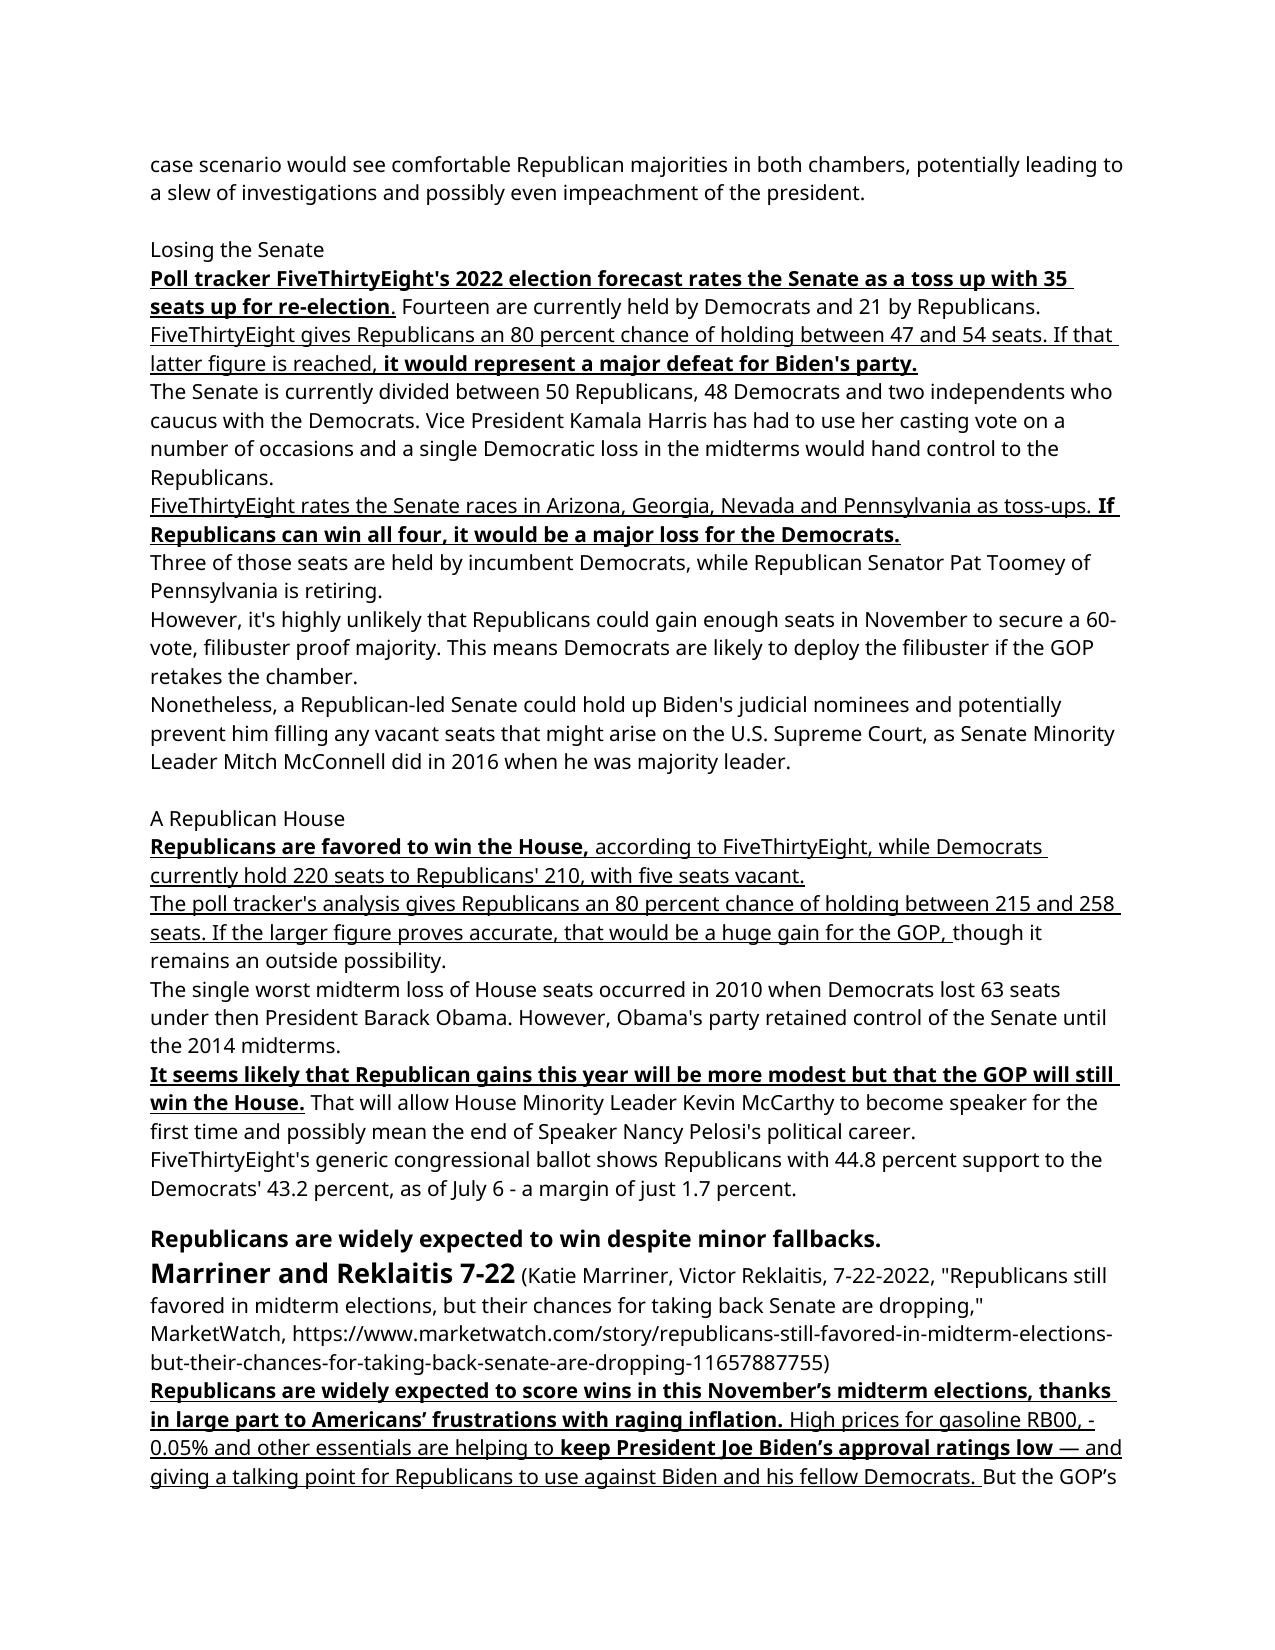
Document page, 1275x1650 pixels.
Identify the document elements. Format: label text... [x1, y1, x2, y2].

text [150, 1376, 1125, 1490]
subtitle Republicans are widely expected to win despite minor fallbacks. [150, 1223, 1125, 1254]
text FiveThirtyEight rates the Senate races in Arizona, Georgia, Nevada and Pennsylvania as toss-ups. If Republicans can win all four, it would be a major loss for the Democrats. [150, 491, 1125, 548]
text Marriner and Reklaitis 7-22 (Katie Marriner, Victor Reklaitis, 7-22-2022, "Republicans still favored in midterm elections, but their chances for taking back Senate are dropping," MarketWatch, https://www.marketwatch.com/story/republicans-still-favored-in-midterm-elections-but-their-chances-for-taking-back-senate-are-dropping-11657887755) [150, 1254, 1125, 1376]
text However, it's highly unlikely that Republicans could gain enough seats in November to secure a 60-vote, filibuster proof majority. This means Democrats are likely to deploy the filibuster if the GOP retakes the chamber. [150, 605, 1125, 690]
text Poll tracker FiveThirtyEight's 2022 election forecast rates the Senate as a toss up with 35 seats up for re-election. Fourteen are currently held by Democrats and 21 by Republicans. [150, 264, 1125, 321]
text Republicans are favored to win the House, according to FiveThirtyEight, while Democrats currently hold 220 seats to Republicans' 210, with five seats vacant. [150, 832, 1125, 889]
text Three of those seats are held by incumbent Democrats, while Republican Senator Pat Toomey of Pennsylvania is retiring. [150, 548, 1125, 605]
text Losing the Senate [150, 235, 1125, 264]
text Nonetheless, a Republican-led Senate could hold up Biden's judicial nominees and potentially prevent him filling any vacant seats that might arise on the U.S. Supreme Court, as Senate Minority Leader Mitch McConnell did in 2016 when he was majority leader. [150, 690, 1125, 776]
text The Senate is currently divided between 50 Republicans, 48 Democrats and two independents who caucus with the Democrats. Vice President Kamala Harris has had to use her casting vote on a number of occasions and a single Democratic loss in the midterms would hand control to the Republicans. [150, 377, 1125, 491]
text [150, 150, 1125, 207]
text The poll tracker's analysis gives Republicans an 80 percent chance of holding between 215 and 258 seats. If the larger figure proves accurate, that would be a huge gain for the GOP, though it remains an outside possibility. [150, 889, 1125, 975]
text FiveThirtyEight's generic congressional ballot shows Republicans with 44.8 percent support to the Democrats' 43.2 percent, as of July 6 - a margin of just 1.7 percent. [150, 1145, 1125, 1202]
text The single worst midterm loss of House seats occurred in 2010 when Democrats lost 63 seats under then President Barack Obama. However, Obama's party retained control of the Senate until the 2014 midterms. [150, 975, 1125, 1060]
text It seems likely that Republican gains this year will be more modest but that the GOP will still win the House. That will allow House Minority Leader Kevin McCarthy to become speaker for the first time and possibly mean the end of Speaker Nancy Pelosi's political career. [150, 1060, 1125, 1145]
text A Republican House [150, 804, 1125, 832]
text FiveThirtyEight gives Republicans an 80 percent chance of holding between 47 and 54 seats. If that latter figure is reached, it would represent a major defeat for Biden's party. [150, 321, 1125, 377]
